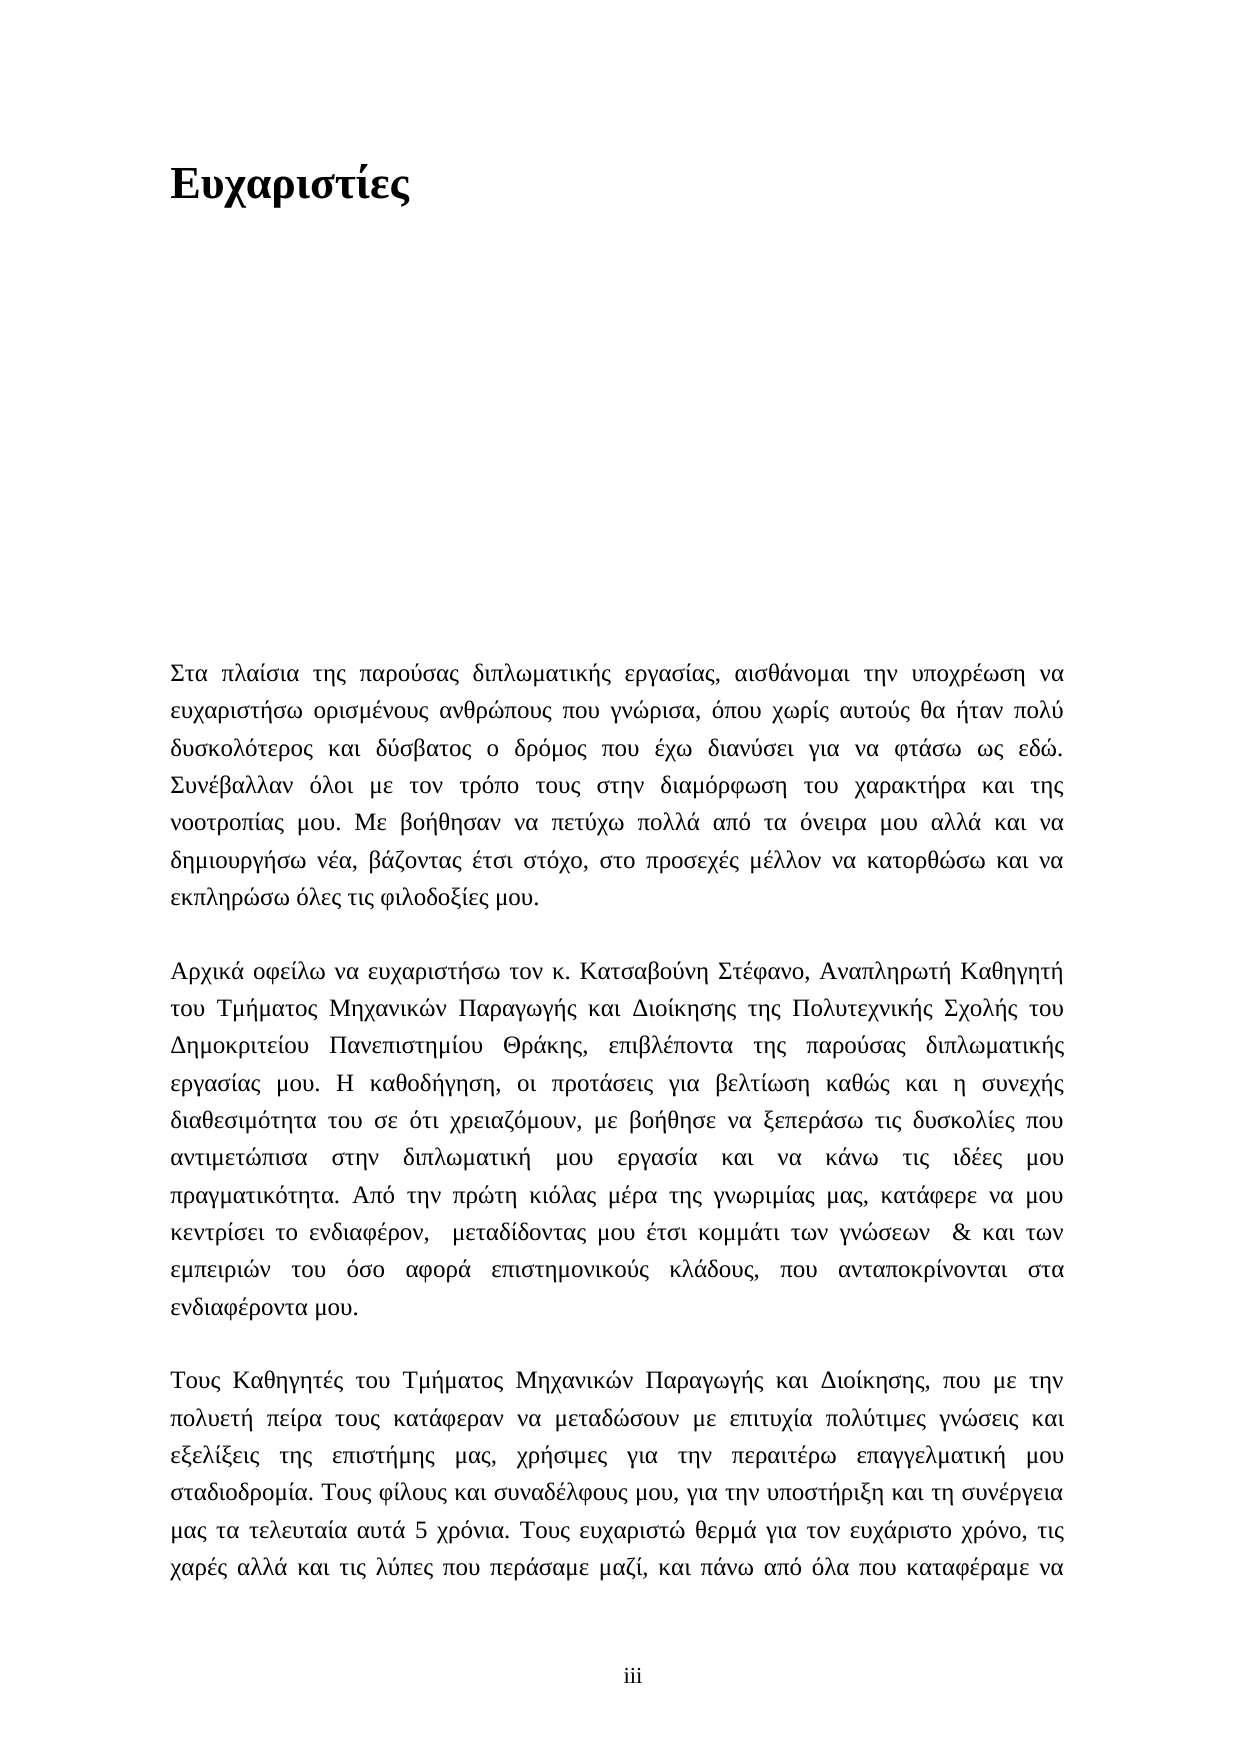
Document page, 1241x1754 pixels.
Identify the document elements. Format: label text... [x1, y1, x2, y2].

text Στα πλαίσια της παρούσας διπλωματικής εργασίας, αισθάνομαι την υποχρέωση να ευχαριστήσω ορισμένους ανθρώπους που γνώρισα, όπου χωρίς αυτούς θα ήταν πολύ δυσκολότερος και δύσβατος ο δρόμος που έχω διανύσει για να φτάσω ως εδώ. Συνέβαλλαν όλοι με τον τρόπο τους στην διαμόρφωση του χαρακτήρα και της νοοτροπίας μου. Με βοήθησαν να πετύχω πολλά από τα όνειρα μου αλλά και να δημιουργήσω νέα, βάζοντας έτσι στόχο, στο προσεχές μέλλον να κατορθώσω και να εκπληρώσω όλες τις φιλοδοξίες μου. [170, 658, 1065, 911]
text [170, 1366, 1065, 1581]
subtitle Ευχαριστίες [170, 156, 1181, 209]
text Αρχικά οφείλω να ευχαριστήσω τον κ. Κατσαβούνη Στέφανο, Αναπληρωτή Καθηγητή του Τμήματος Μηχανικών Παραγωγής και Διοίκησης της Πολυτεχνικής Σχολής του Δημοκριτείου Πανεπιστημίου Θράκης, επιβλέποντα της παρούσας διπλωματικής εργασίας μου. Η καθοδήγηση, οι προτάσεις για βελτίωση καθώς και η συνεχής διαθεσιμότητα του σε ότι χρειαζόμουν, με βοήθησε να ξεπεράσω τις δυσκολίες που αντιμετώπισα στην διπλωματική μου εργασία και να κάνω τις ιδέες μου πραγματικότητα. Από την πρώτη κιόλας μέρα της γνωριμίας μας, κατάφερε να μου κεντρίσει το ενδιαφέρον, μεταδίδοντας μου έτσι κομμάτι των γνώσεων & και των εμπειριών του όσο αφορά επιστημονικούς κλάδους, που ανταποκρίνονται στα ενδιαφέροντα μου. [170, 956, 1065, 1320]
